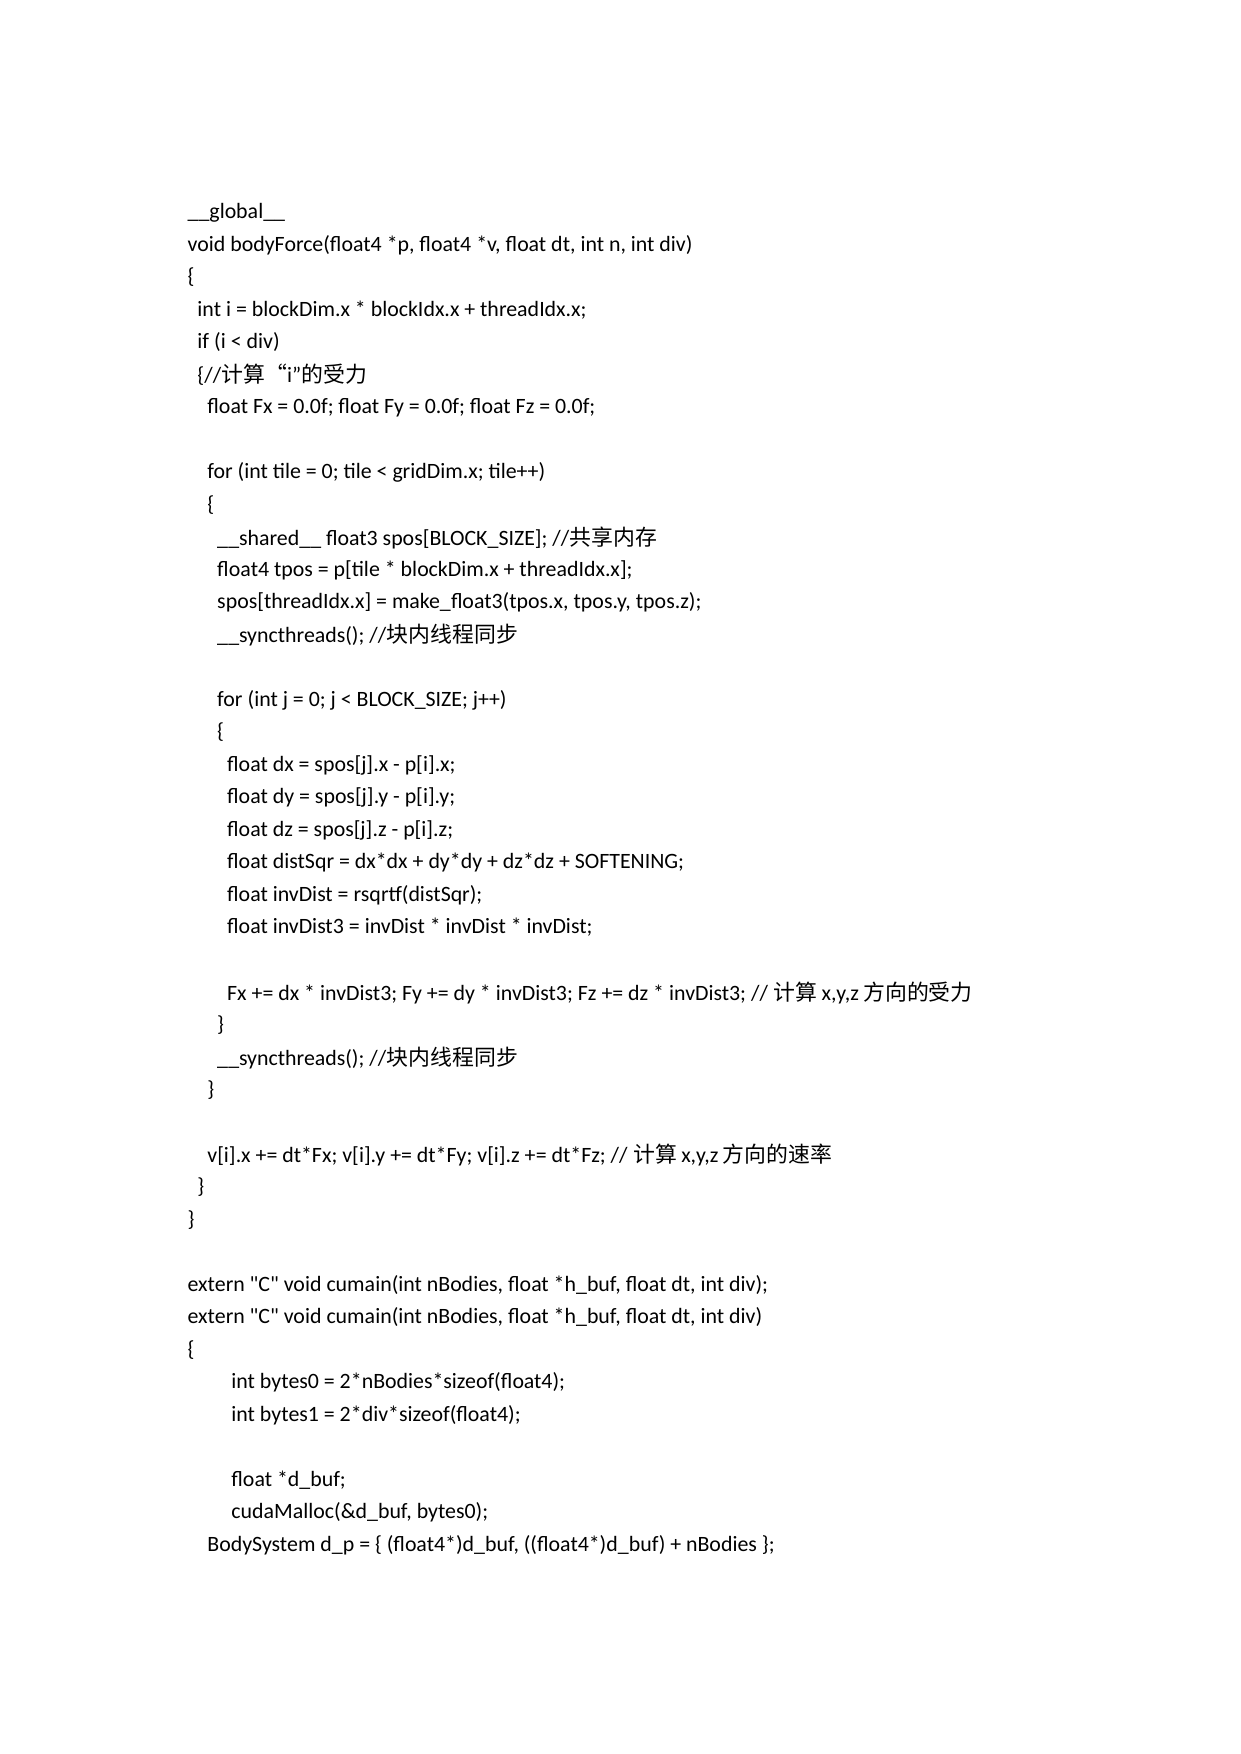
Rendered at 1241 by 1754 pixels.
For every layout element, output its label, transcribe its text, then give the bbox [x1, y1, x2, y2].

text Fx += dx * invDist3; Fy += dy * invDist3; Fz += dz * invDist3; // 计算x,y,z方向的受力 [187, 974, 1053, 1007]
text __syncthreads(); //块内线程同步 [187, 1039, 1053, 1072]
text int i = blockDim.x * blockIdx.x + threadIdx.x; [187, 292, 1053, 324]
text } [187, 1072, 1053, 1104]
text float invDist = rsqrtf(distSqr); [187, 877, 1053, 909]
text cudaMalloc(&d_buf, bytes0); [187, 1494, 1053, 1527]
text float Fx = 0.0f; float Fy = 0.0f; float Fz = 0.0f; [187, 389, 1053, 422]
text __syncthreads(); //块内线程同步 [187, 617, 1053, 649]
text float distSqr = dx*dx + dy*dy + dz*dz + SOFTENING; [187, 844, 1053, 877]
text int bytes1 = 2*div*sizeof(float4); [187, 1397, 1053, 1429]
text v[i].x += dt*Fx; v[i].y += dt*Fy; v[i].z += dt*Fz; // 计算x,y,z方向的速率 [187, 1137, 1053, 1169]
text { [187, 714, 1053, 747]
text int bytes0 = 2*nBodies*sizeof(float4); [187, 1364, 1053, 1397]
text float invDist3 = invDist * invDist * invDist; [187, 909, 1053, 942]
text spos[threadIdx.x] = make_float3(tpos.x, tpos.y, tpos.z); [187, 584, 1053, 617]
text float dx = spos[j].x - p[i].x; [187, 747, 1053, 779]
text float4 tpos = p[tile * blockDim.x + threadIdx.x]; [187, 552, 1053, 584]
text for (int tile = 0; tile < gridDim.x; tile++) [187, 454, 1053, 487]
text {//计算“i”的受力 [187, 357, 1053, 389]
text float dy = spos[j].y - p[i].y; [187, 779, 1053, 812]
text { [187, 259, 1053, 292]
text __global__ [187, 194, 1053, 227]
text } [187, 1007, 1053, 1039]
text extern "C" void cumain(int nBodies, float *h_buf, float dt, int div) [187, 1299, 1053, 1332]
text __shared__ float3 spos[BLOCK_SIZE]; //共享内存 [187, 519, 1053, 552]
text } [187, 1169, 1053, 1202]
text for (int j = 0; j < BLOCK_SIZE; j++) [187, 682, 1053, 714]
text if (i < div) [187, 324, 1053, 357]
text { [187, 487, 1053, 519]
text { [187, 1332, 1053, 1364]
text } [187, 1202, 1053, 1234]
text extern "C" void cumain(int nBodies, float *h_buf, float dt, int div); [187, 1267, 1053, 1299]
text BodySystem d_p = { (float4*)d_buf, ((float4*)d_buf) + nBodies }; [187, 1527, 1053, 1559]
text void bodyForce(float4 *p, float4 *v, float dt, int n, int div) [187, 227, 1053, 259]
text float dz = spos[j].z - p[i].z; [187, 812, 1053, 844]
text float *d_buf; [187, 1462, 1053, 1494]
